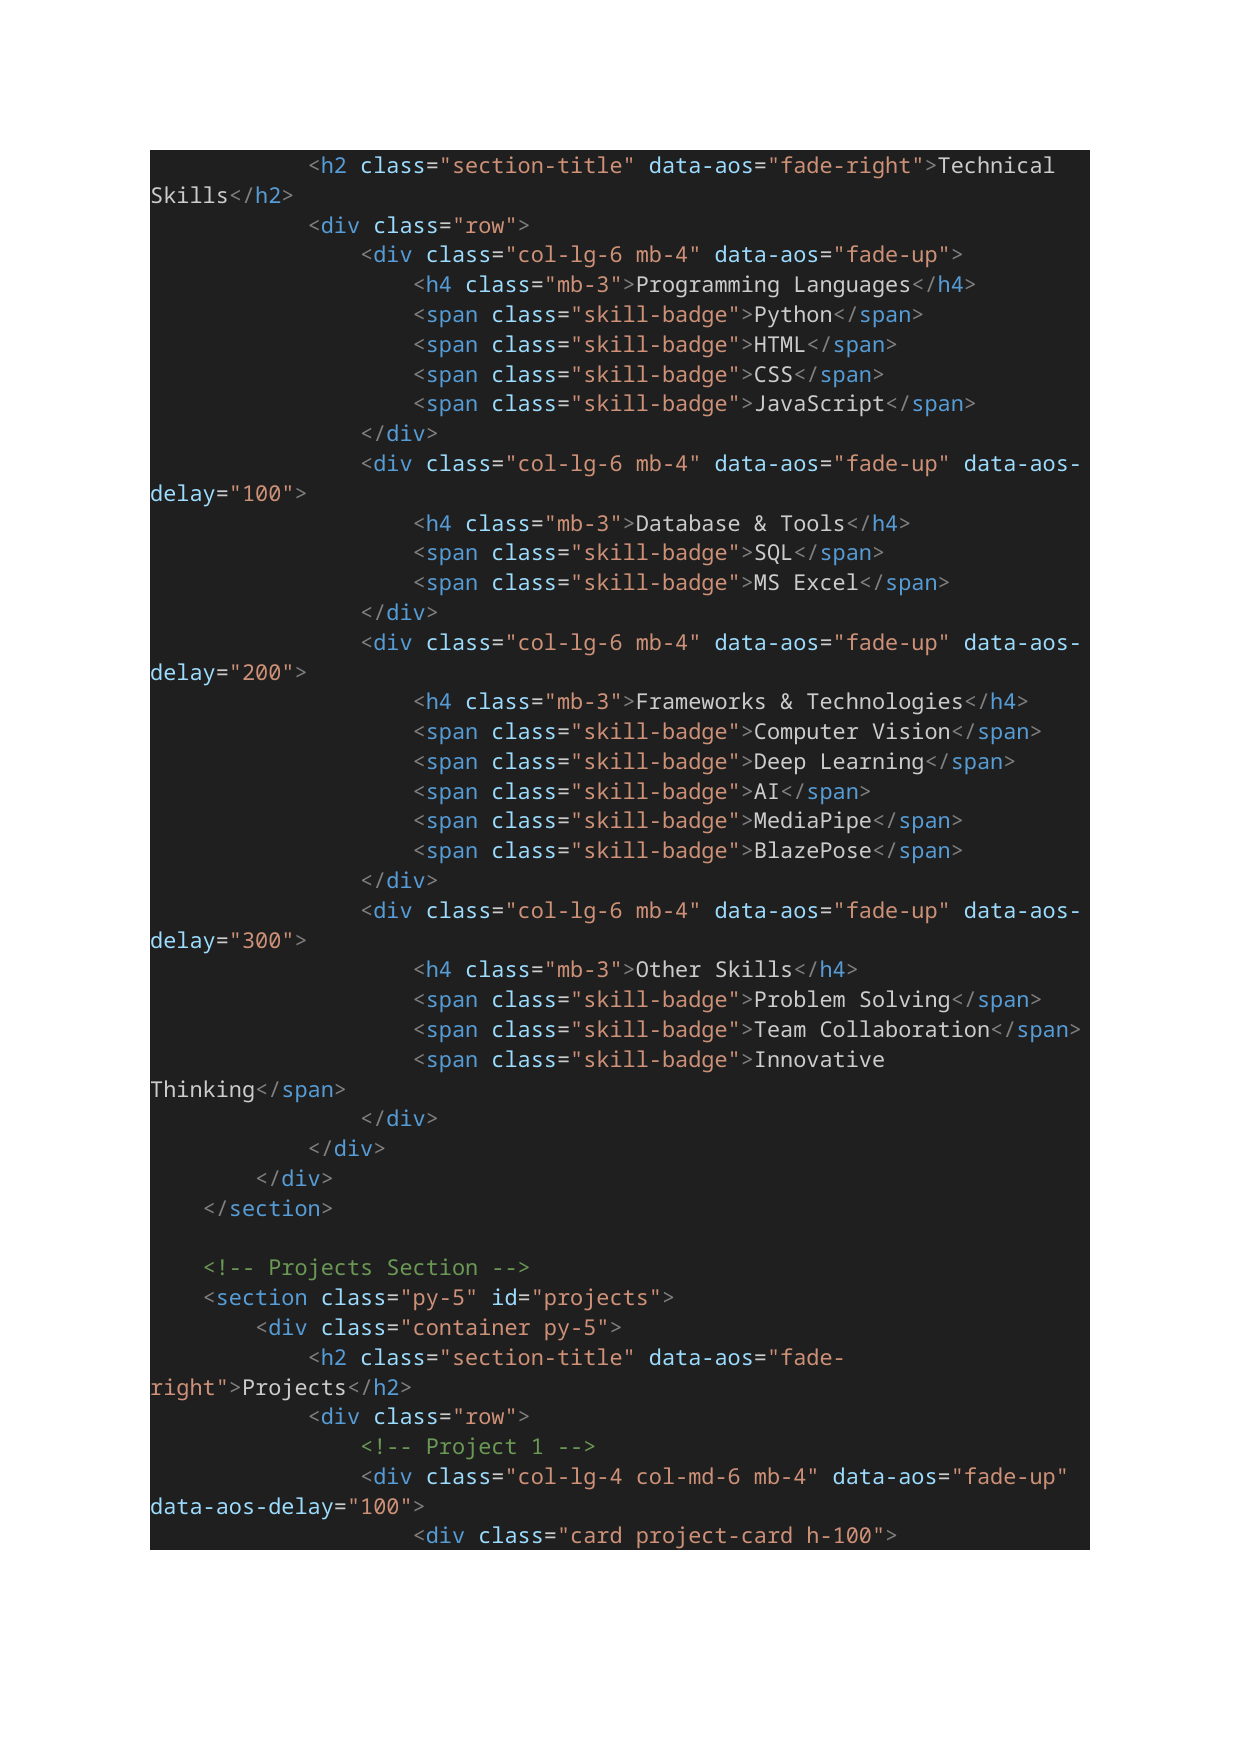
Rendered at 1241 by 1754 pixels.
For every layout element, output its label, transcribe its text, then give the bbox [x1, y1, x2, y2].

text <span class="skill-badge">Python</span> [150, 299, 1090, 329]
text <span class="skill-badge">Computer Vision</span> [150, 716, 1090, 746]
text </div> [150, 1103, 1090, 1133]
text <div class="col-lg-6 mb-4" data-aos="fade-up" data-aos-delay="200"> [150, 627, 1090, 686]
text <h4 class="mb-3">Frameworks & Technologies</h4> [150, 686, 1090, 716]
text <!-- Projects Section --> [150, 1252, 1090, 1282]
text <span class="skill-badge">SQL</span> [150, 537, 1090, 567]
text <span class="skill-badge">MS Excel</span> [150, 567, 1090, 597]
text <span class="skill-badge">JavaScript</span> [150, 388, 1090, 418]
text <div class="card project-card h-100"> [150, 1520, 1090, 1550]
text <div class="col-lg-6 mb-4" data-aos="fade-up" data-aos-delay="300"> [150, 895, 1090, 954]
text <h4 class="mb-3">Other Skills</h4> [150, 954, 1090, 984]
text <section class="py-5" id="projects"> [150, 1282, 1090, 1312]
text <span class="skill-badge">BlazePose</span> [150, 835, 1090, 865]
text <div class="col-lg-6 mb-4" data-aos="fade-up" data-aos-delay="100"> [150, 448, 1090, 507]
text <span class="skill-badge">HTML</span> [150, 329, 1090, 358]
text <span class="skill-badge">Deep Learning</span> [150, 746, 1090, 776]
text <h4 class="mb-3">Database & Tools</h4> [150, 507, 1090, 537]
text <h2 class="section-title" data-aos="fade-right">Projects</h2> [150, 1342, 1090, 1401]
text </div> [150, 865, 1090, 895]
text </div> [150, 1163, 1090, 1193]
text <span class="skill-badge">AI</span> [150, 776, 1090, 805]
text </div> [150, 418, 1090, 448]
text <div class="row"> [150, 209, 1090, 239]
text <span class="skill-badge">Team Collaboration</span> [150, 1014, 1090, 1044]
text <span class="skill-badge">MediaPipe</span> [150, 805, 1090, 835]
text <div class="row"> [150, 1401, 1090, 1431]
text <div class="col-lg-6 mb-4" data-aos="fade-up"> [150, 239, 1090, 269]
text <!-- Project 1 --> [150, 1431, 1090, 1461]
text </div> [150, 597, 1090, 627]
text </section> [150, 1193, 1090, 1222]
text <span class="skill-badge">CSS</span> [150, 358, 1090, 388]
text </div> [150, 1133, 1090, 1163]
text <span class="skill-badge">Innovative Thinking</span> [150, 1044, 1090, 1103]
text <h2 class="section-title" data-aos="fade-right">Technical Skills</h2> [150, 150, 1090, 209]
text <span class="skill-badge">Problem Solving</span> [150, 984, 1090, 1014]
text <h4 class="mb-3">Programming Languages</h4> [150, 269, 1090, 299]
text <div class="container py-5"> [150, 1312, 1090, 1342]
text <div class="col-lg-4 col-md-6 mb-4" data-aos="fade-up" data-aos-delay="100"> [150, 1461, 1090, 1520]
